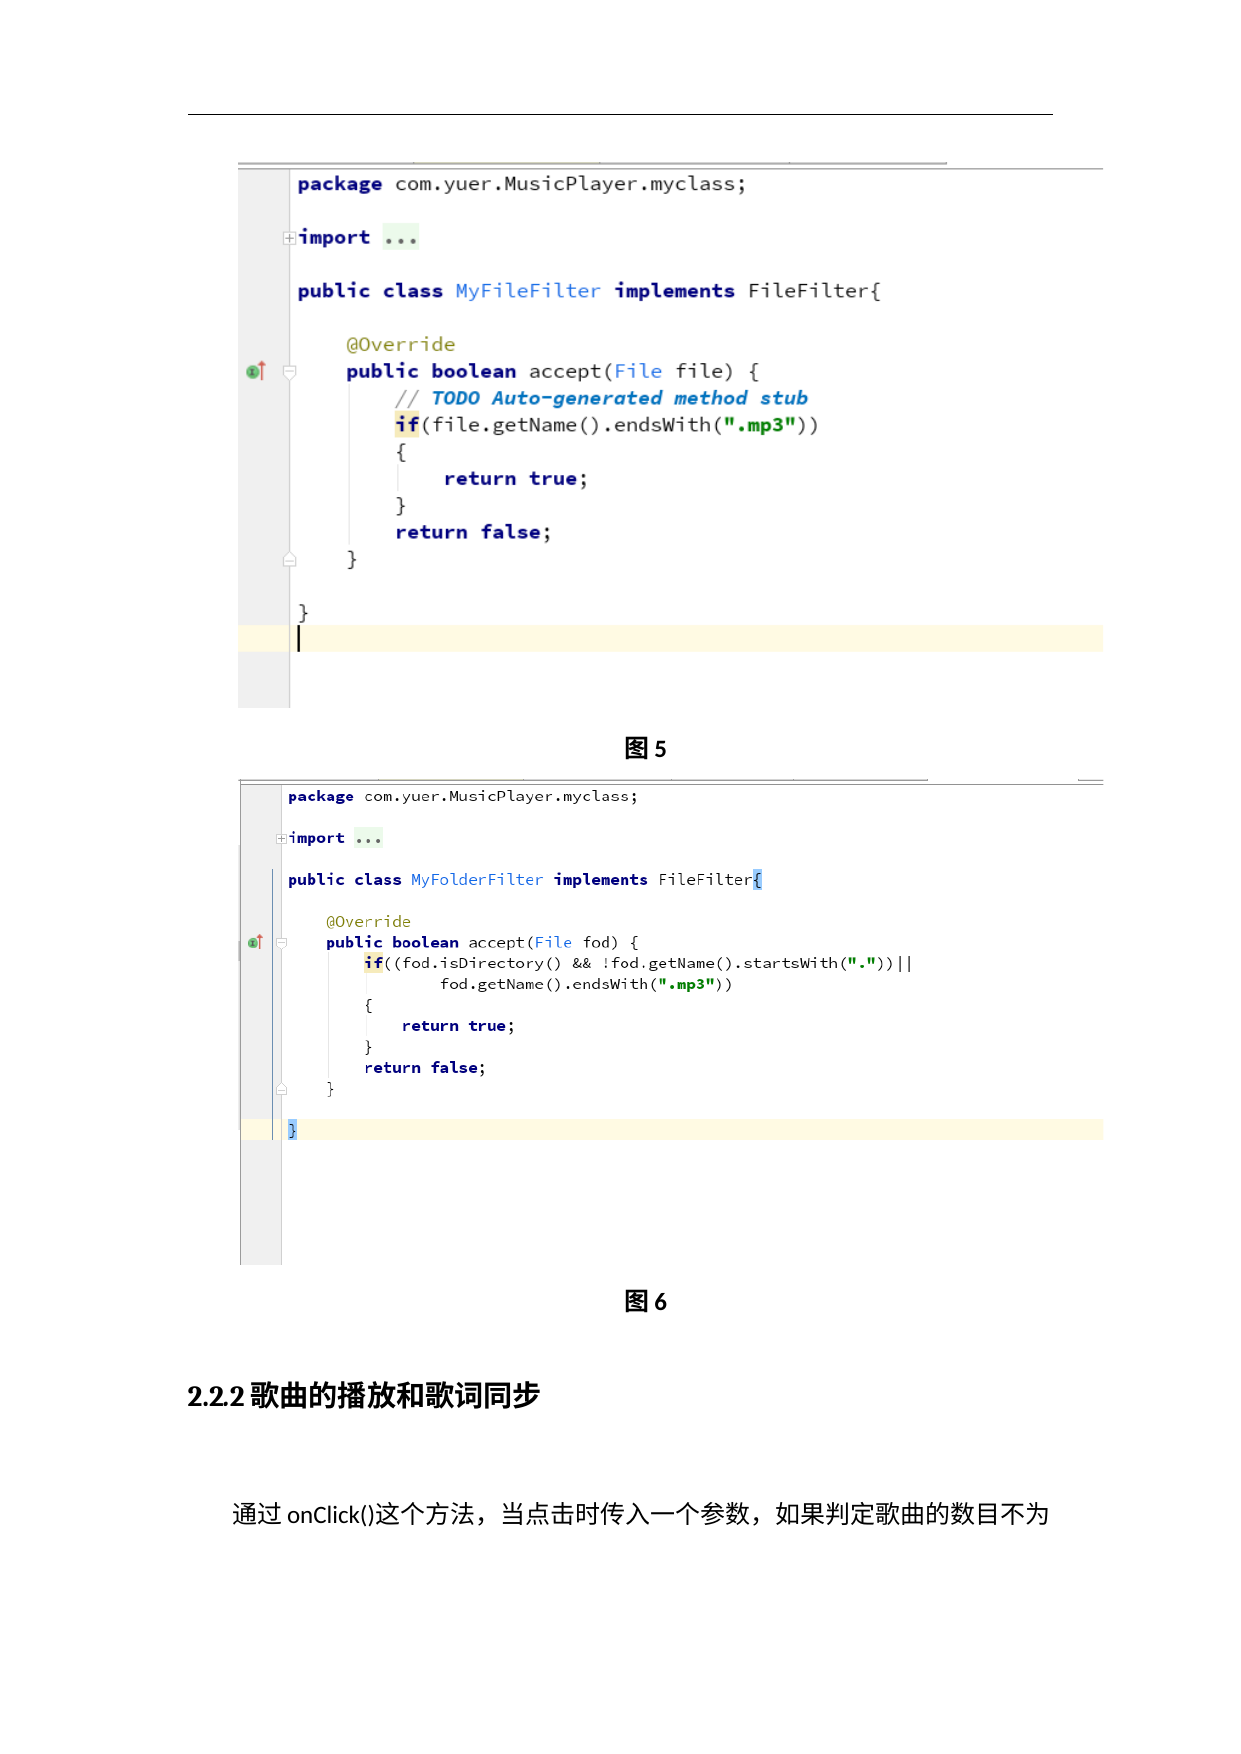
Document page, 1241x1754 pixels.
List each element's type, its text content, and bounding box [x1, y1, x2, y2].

picture [238, 779, 1104, 1265]
subtitle 2.2.2歌曲的播放和歌词同步 [187, 1361, 1053, 1426]
text 图6 [187, 1267, 1053, 1332]
text 图5 [187, 714, 1053, 779]
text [187, 1480, 1053, 1545]
picture [238, 162, 1104, 708]
